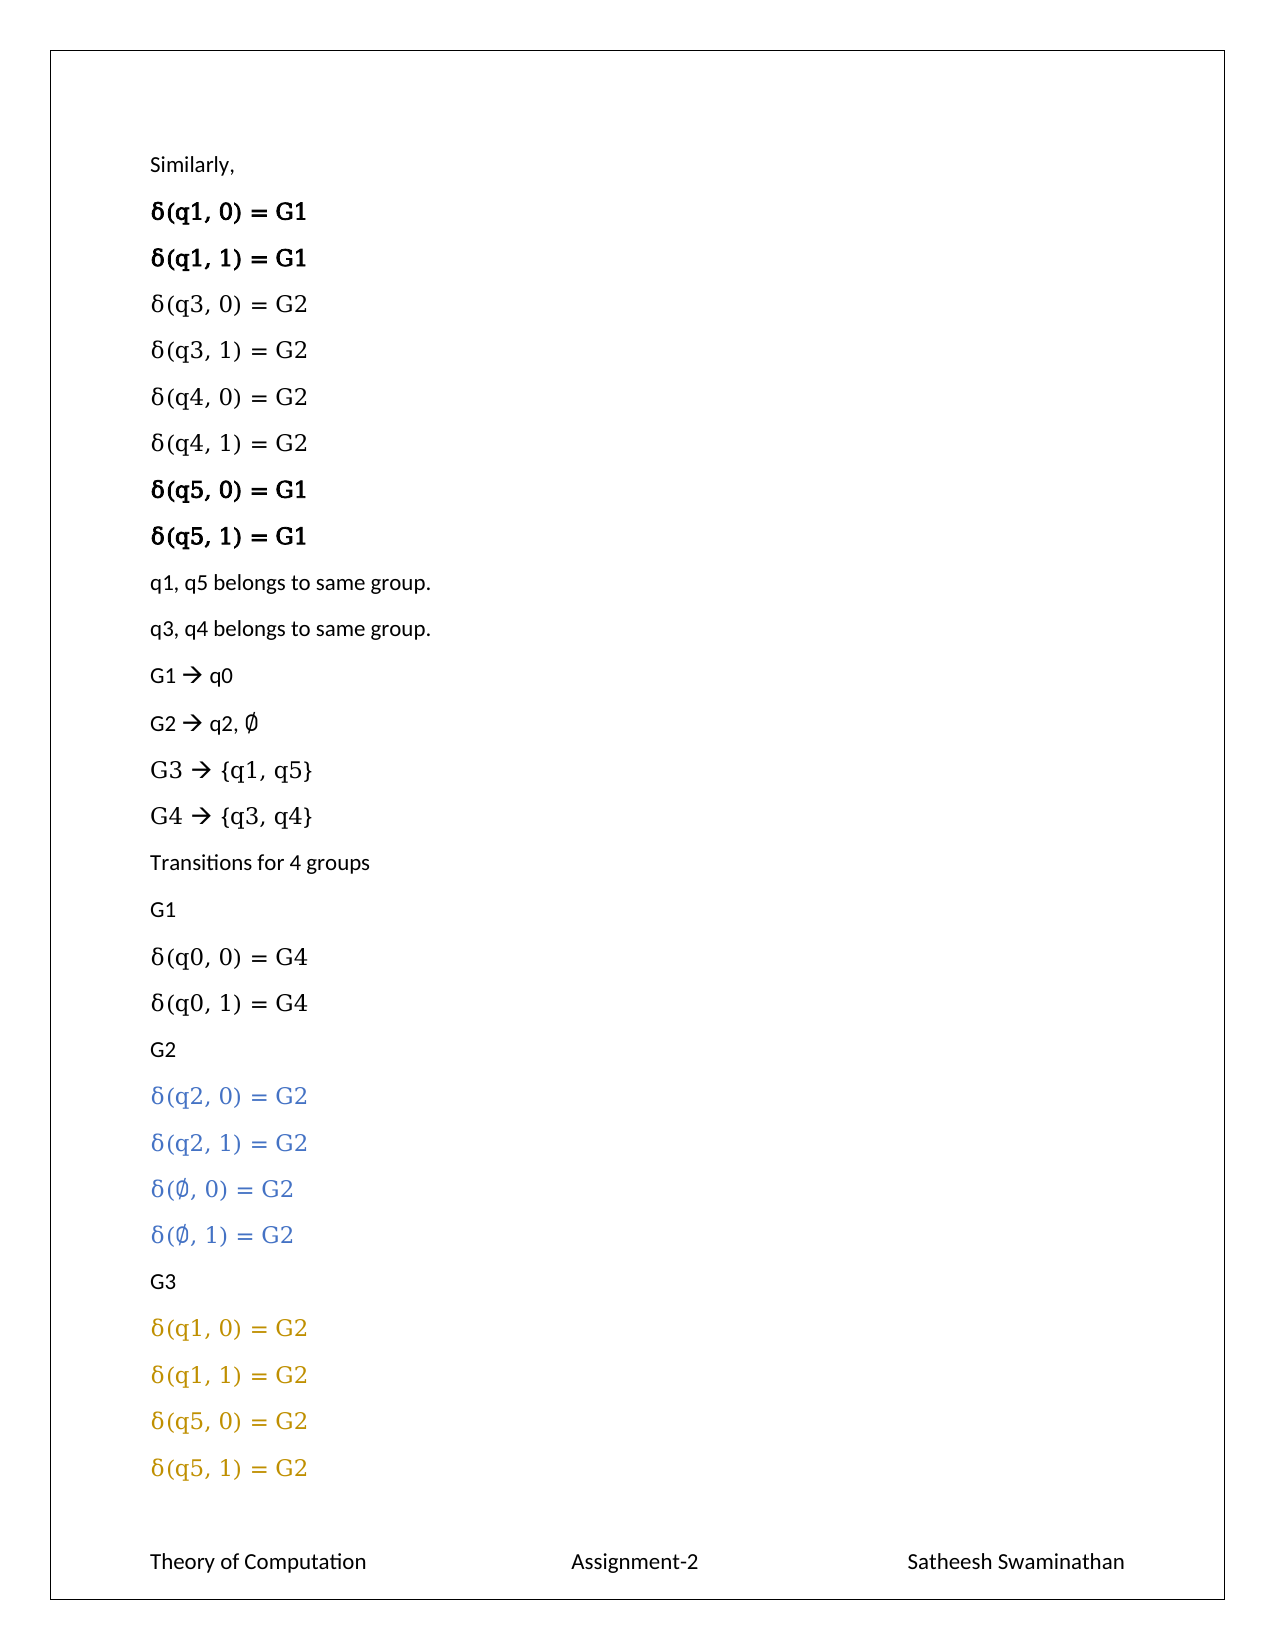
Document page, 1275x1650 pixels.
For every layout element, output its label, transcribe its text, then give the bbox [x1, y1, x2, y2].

text G3 {q1, q5} [150, 756, 1125, 783]
text δ(q1, 1) = G2 [150, 1361, 1125, 1388]
text G2 [150, 1035, 1125, 1063]
text δ(q4, 0) = G2 [150, 382, 1125, 410]
text δ(q1, 1) = G1 [150, 243, 1125, 271]
text G1 [150, 895, 1125, 923]
text G1 q0 [150, 661, 1125, 689]
text G2 q2, ∅ [150, 708, 1125, 737]
text δ(q5, 1) = G1 [150, 521, 1125, 549]
text δ(∅, 0) = G2 [150, 1174, 1125, 1202]
text G4 {q3, q4} [150, 802, 1125, 830]
text δ(q0, 0) = G4 [150, 942, 1125, 970]
text δ(q2, 0) = G2 [150, 1082, 1125, 1109]
text δ(q1, 0) = G2 [150, 1314, 1125, 1342]
text q1, q5 belongs to same group. [150, 568, 1125, 596]
text δ(q0, 1) = G4 [150, 989, 1125, 1016]
text δ(q1, 0) = G1 [150, 197, 1125, 224]
text δ(q2, 1) = G2 [150, 1128, 1125, 1156]
text δ(q3, 1) = G2 [150, 336, 1125, 363]
text Transitions for 4 groups [150, 848, 1125, 877]
text G3 [150, 1267, 1125, 1295]
text δ(q5, 1) = G2 [150, 1453, 1125, 1481]
text δ(q5, 0) = G1 [150, 475, 1125, 502]
text δ(q4, 1) = G2 [150, 429, 1125, 456]
text δ(∅, 1) = G2 [150, 1221, 1125, 1248]
text δ(q5, 0) = G2 [150, 1407, 1125, 1434]
text q3, q4 belongs to same group. [150, 614, 1125, 643]
text δ(q3, 0) = G2 [150, 289, 1125, 317]
text Similarly, [150, 150, 1125, 178]
